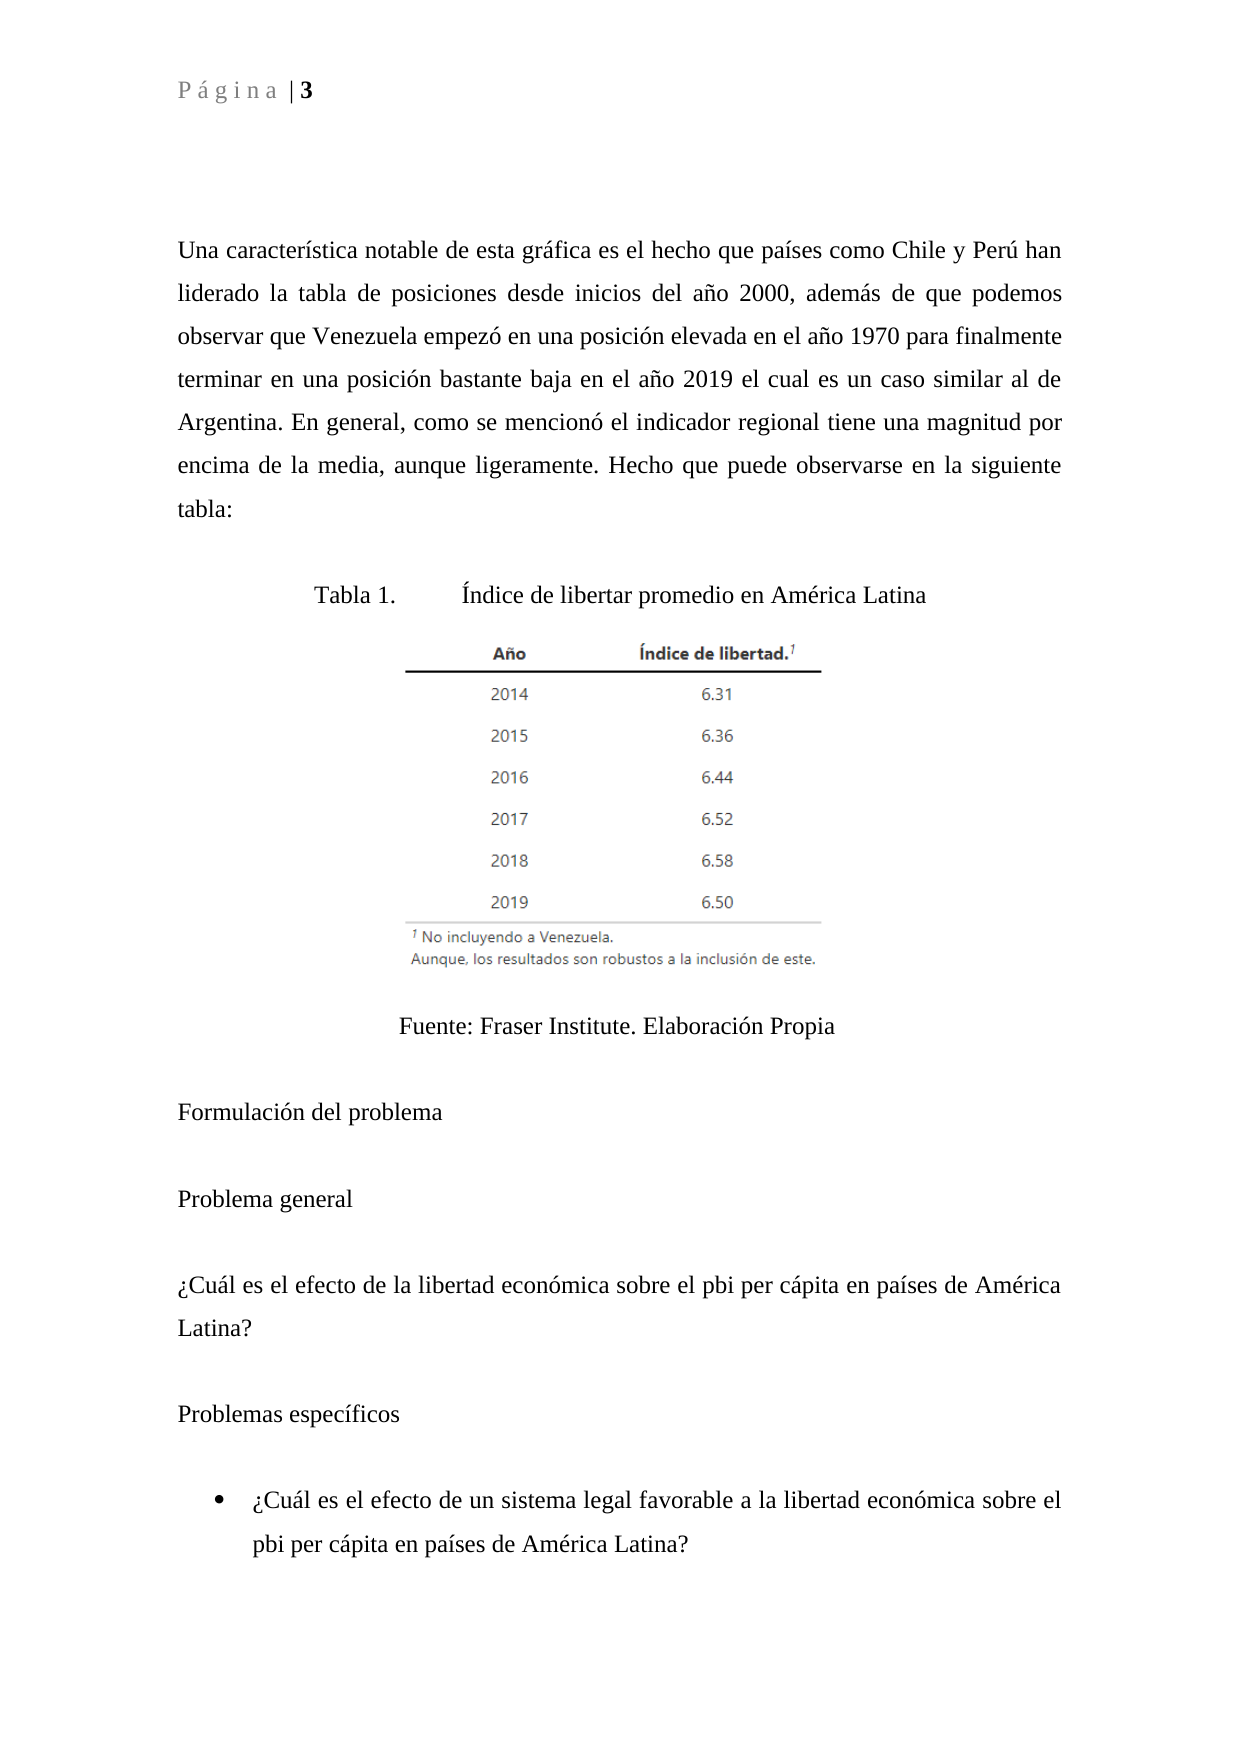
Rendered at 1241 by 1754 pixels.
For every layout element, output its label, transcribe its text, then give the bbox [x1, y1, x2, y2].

text Problema general [177, 1184, 1063, 1212]
subtitle Formulación del problema [177, 1097, 1063, 1126]
text Fuente: Fraser Institute. Elaboración Propia [177, 1011, 1063, 1040]
text ¿Cuál es el efecto de la libertad económica sobre el pbi per cápita en países de América Latina? [177, 1270, 1063, 1342]
list ¿Cuál es el efecto de un sistema legal favorable a la libertad económica sobre el pbi per cápita en países de América Latina? [215, 1486, 1063, 1557]
text Índice de libertar promedio en América Latina [177, 580, 1063, 609]
text Problemas específicos [177, 1399, 1063, 1428]
text Una característica notable de esta gráfica es el hecho que países como Chile y Perú han liderado la tabla de posiciones desde inicios del año 2000, además de que podemos observar que Venezuela empezó en una posición elevada en el año 1970 para finalmente terminar en una posición bastante baja en el año 2019 el cual es un caso similar al de Argentina. En general, como se mencionó el indicador regional tiene una magnitud por encima de la media, aunque ligeramente. Hecho que puede observarse en la siguiente tabla: [177, 235, 1063, 522]
picture [389, 618, 851, 985]
